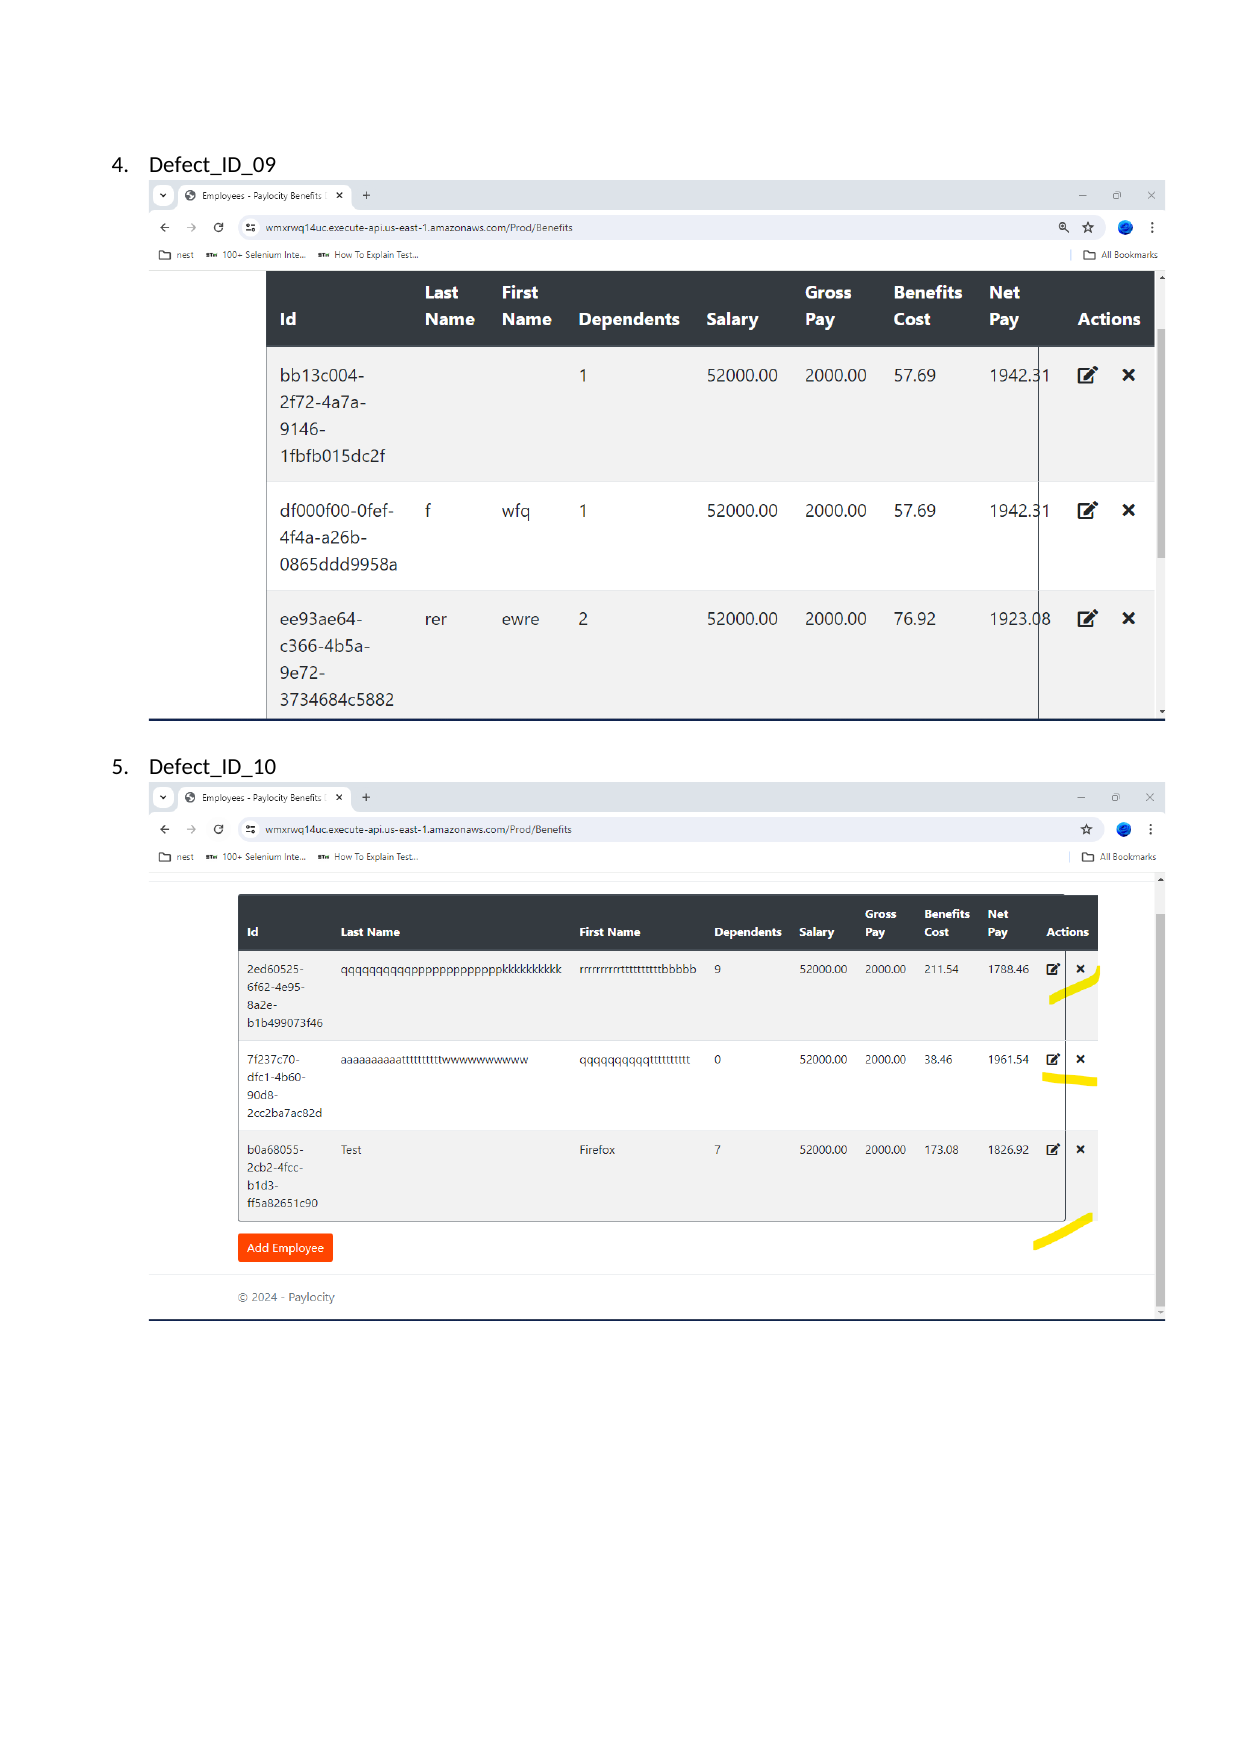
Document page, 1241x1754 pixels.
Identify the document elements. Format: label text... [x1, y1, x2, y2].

picture [148, 180, 1166, 721]
picture [148, 782, 1166, 1321]
